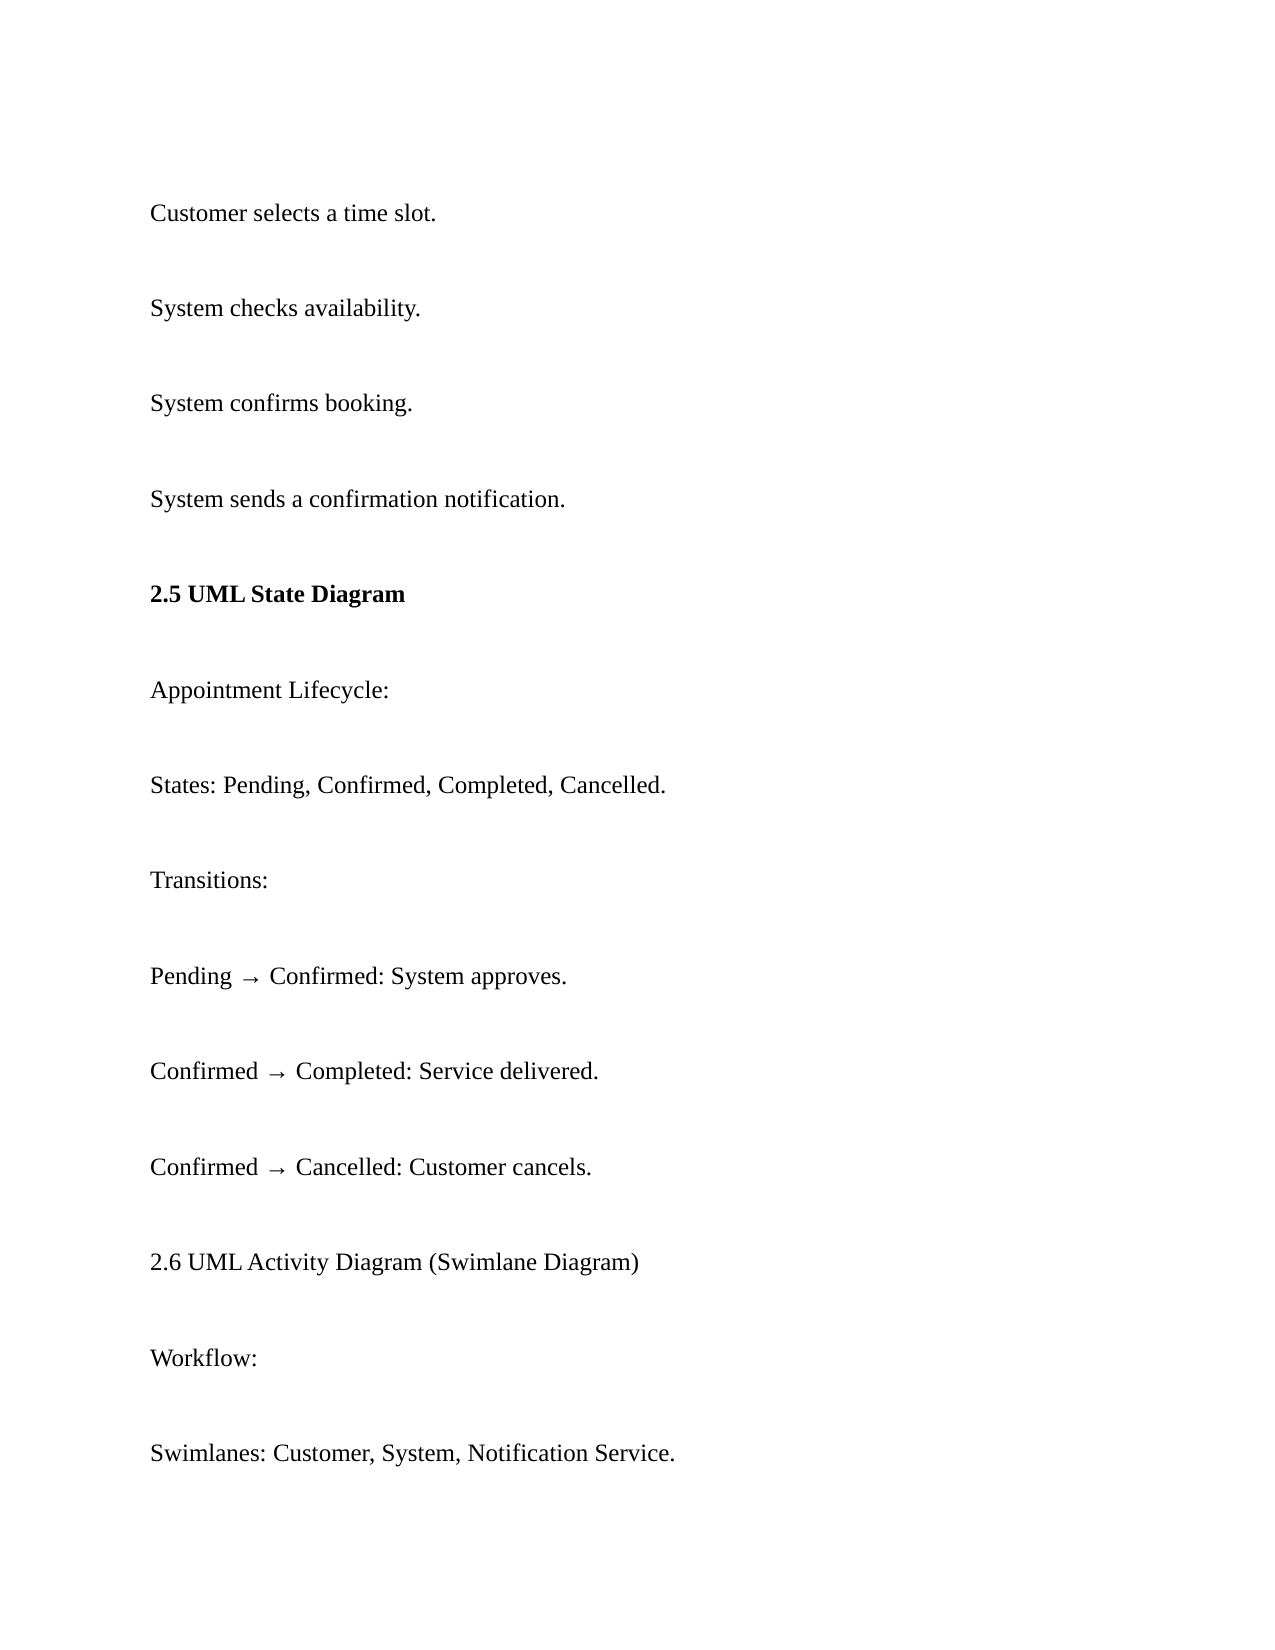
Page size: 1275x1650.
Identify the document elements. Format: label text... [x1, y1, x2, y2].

text Transitions: [150, 866, 1125, 894]
text System confirms booking. [150, 388, 1125, 417]
text Swimlanes: Customer, System, Notification Service. [150, 1438, 1125, 1467]
text Workflow: [150, 1343, 1125, 1371]
text Pending → Confirmed: System approves. [150, 961, 1125, 990]
text Confirmed → Cancelled: Customer cancels. [150, 1152, 1125, 1181]
text Confirmed → Completed: Service delivered. [150, 1056, 1125, 1085]
text Customer selects a time slot. [150, 198, 1125, 226]
text System sends a confirmation notification. [150, 484, 1125, 513]
text States: Pending, Confirmed, Completed, Cancelled. [150, 770, 1125, 799]
text 2.6 UML Activity Diagram (Swimlane Diagram) [150, 1247, 1125, 1276]
text System checks availability. [150, 293, 1125, 322]
text Appointment Lifecycle: [150, 675, 1125, 703]
text 2.5 UML State Diagram [150, 579, 1125, 608]
